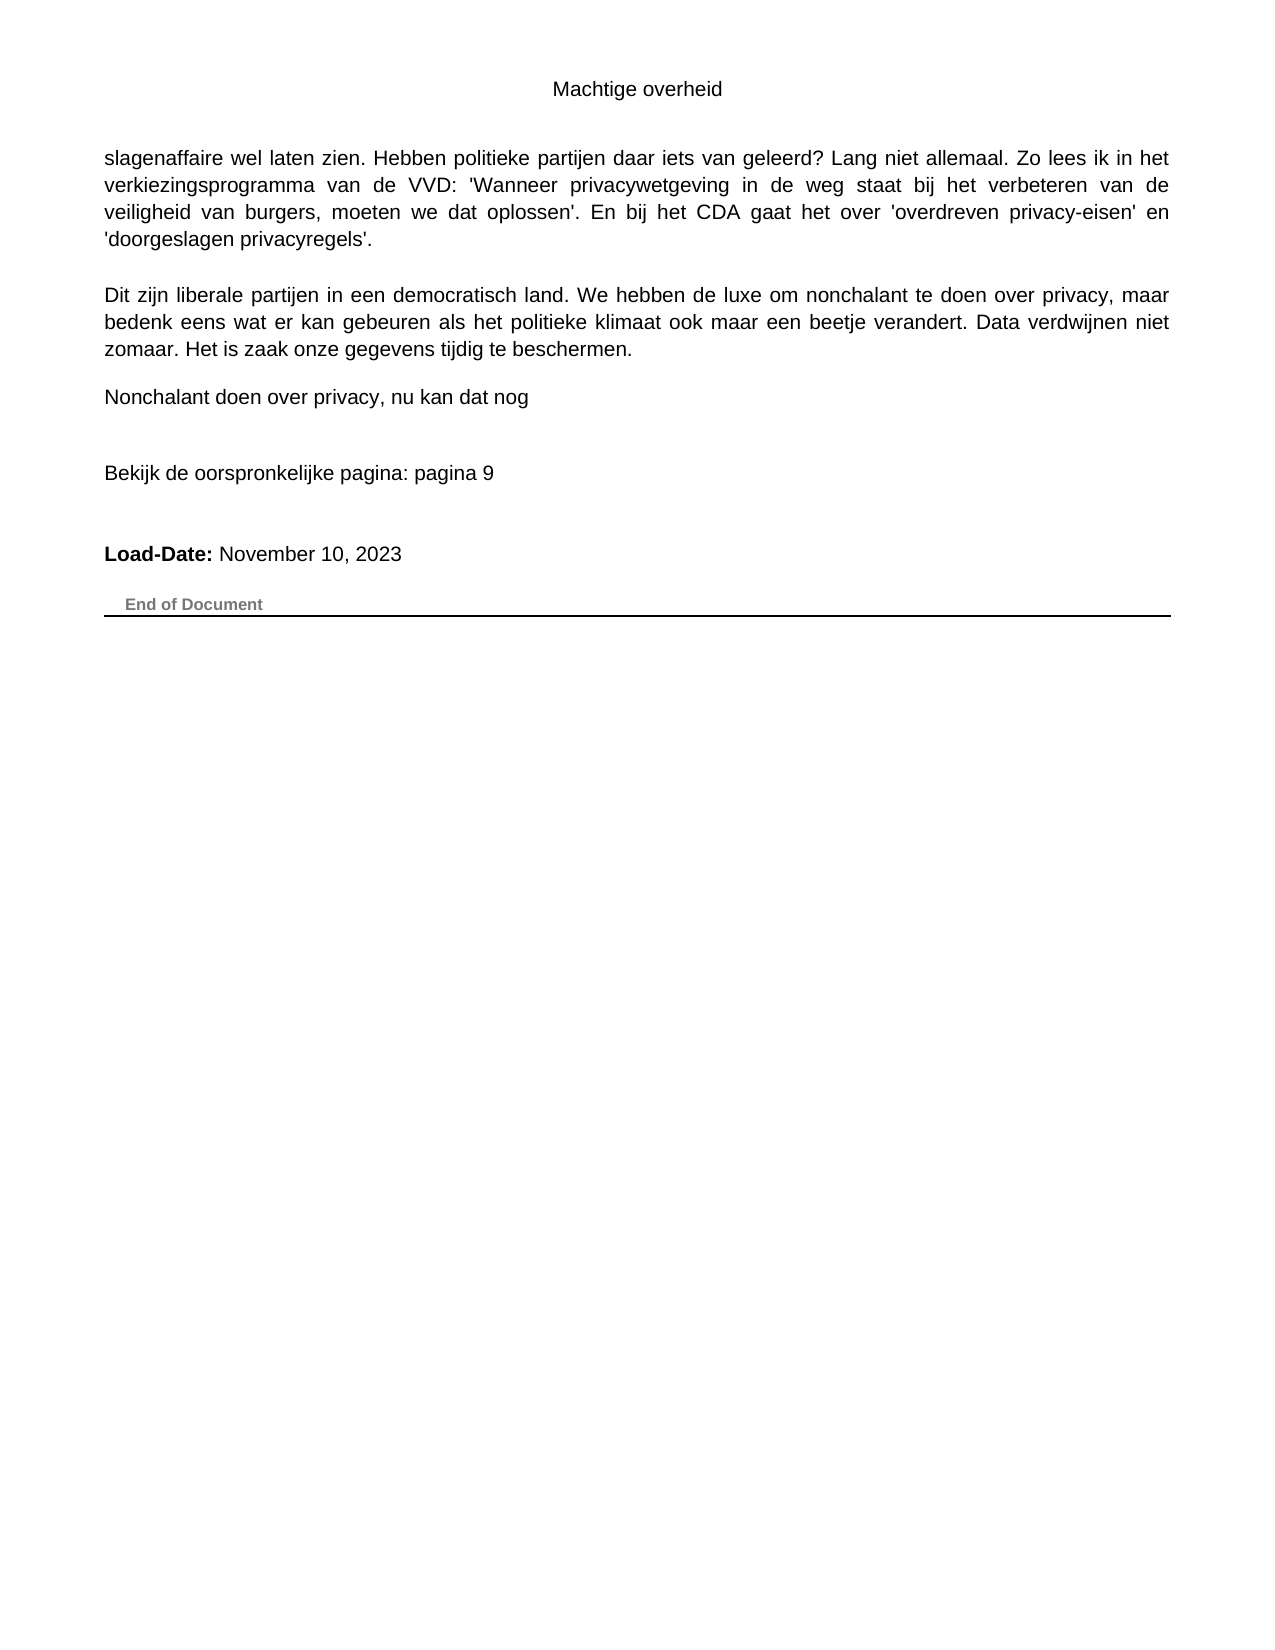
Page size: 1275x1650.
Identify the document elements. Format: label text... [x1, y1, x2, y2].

text Nonchalant doen over privacy, nu kan dat nog [104, 381, 1171, 408]
text Load-Date: November 10, 2023 [104, 510, 1171, 566]
text Bekijk de oorspronkelijke pagina: pagina 9 [104, 458, 1171, 485]
text Dit zijn liberale partijen in een democratisch land. We hebben de luxe om nonchalant te doen over privacy, maar bedenk eens wat er kan gebeuren als het politieke klimaat ook maar een beetje verandert. Data verdwijnen niet zomaar. Het is zaak onze gegevens tijdig te beschermen. [104, 279, 1171, 361]
text slagenaffaire wel laten zien. Hebben politieke partijen daar iets van geleerd? Lang niet allemaal. Zo lees ik in het verkiezingsprogramma van de VVD: 'Wanneer privacywetgeving in de weg staat bij het verbeteren van de veiligheid van burgers, moeten we dat oplossen'. En bij het CDA gaat het over 'overdreven privacy-eisen' en 'doorgeslagen privacyregels'. [104, 142, 1171, 251]
text End of Document [125, 595, 1171, 614]
